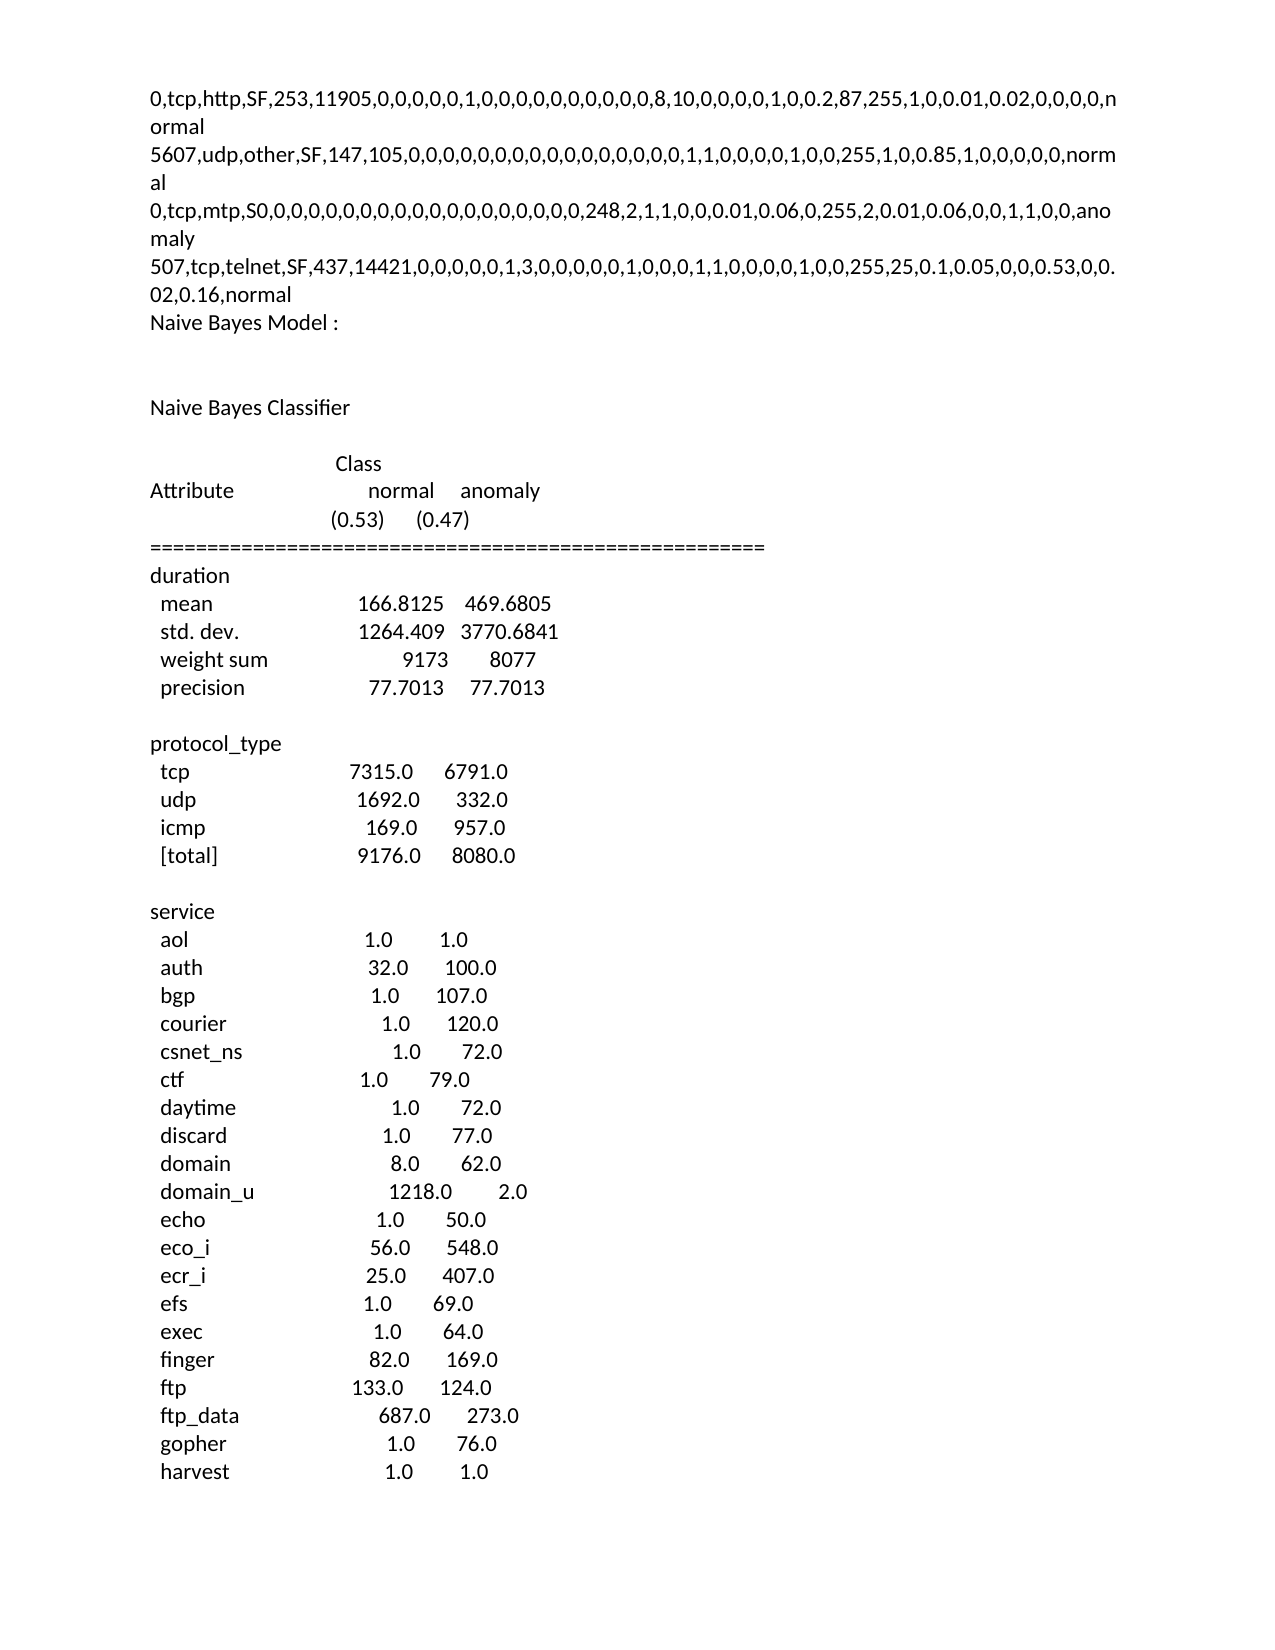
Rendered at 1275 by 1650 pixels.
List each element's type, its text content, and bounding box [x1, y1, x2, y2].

text protocol_type [150, 729, 1125, 757]
text udp 1692.0 332.0 [150, 785, 1125, 813]
text duration [150, 561, 1125, 589]
text domain_u 1218.0 2.0 [150, 1177, 1125, 1205]
text ====================================================== [150, 533, 1125, 561]
text auth 32.0 100.0 [150, 953, 1125, 981]
text Naive Bayes Classifier [150, 393, 1125, 421]
text courier 1.0 120.0 [150, 1009, 1125, 1037]
text 0,tcp,mtp,S0,0,0,0,0,0,0,0,0,0,0,0,0,0,0,0,0,0,0,248,2,1,1,0,0,0.01,0.06,0,255,2,0.01,0.06,0,0,1,1,0,0,anomaly [150, 196, 1125, 252]
text 507,tcp,telnet,SF,437,14421,0,0,0,0,0,1,3,0,0,0,0,0,1,0,0,0,1,1,0,0,0,0,1,0,0,255,25,0.1,0.05,0,0,0.53,0,0.02,0.16,normal [150, 252, 1125, 308]
text Naive Bayes Model : [150, 308, 1125, 337]
text 0,tcp,http,SF,253,11905,0,0,0,0,0,1,0,0,0,0,0,0,0,0,0,0,8,10,0,0,0,0,1,0,0.2,87,255,1,0,0.01,0.02,0,0,0,0,normal [150, 84, 1125, 140]
text exec 1.0 64.0 [150, 1317, 1125, 1345]
text mean 166.8125 469.6805 [150, 589, 1125, 617]
text std. dev. 1264.409 3770.6841 [150, 617, 1125, 645]
text ctf 1.0 79.0 [150, 1065, 1125, 1093]
text bgp 1.0 107.0 [150, 981, 1125, 1009]
text discard 1.0 77.0 [150, 1121, 1125, 1149]
text gopher 1.0 76.0 [150, 1429, 1125, 1457]
text harvest 1.0 1.0 [150, 1457, 1125, 1485]
text aol 1.0 1.0 [150, 925, 1125, 953]
text Attribute normal anomaly [150, 477, 1125, 505]
text (0.53) (0.47) [150, 505, 1125, 533]
text tcp 7315.0 6791.0 [150, 757, 1125, 785]
text service [150, 897, 1125, 925]
text echo 1.0 50.0 [150, 1205, 1125, 1233]
text weight sum 9173 8077 [150, 645, 1125, 673]
text 5607,udp,other,SF,147,105,0,0,0,0,0,0,0,0,0,0,0,0,0,0,0,0,1,1,0,0,0,0,1,0,0,255,1,0,0.85,1,0,0,0,0,0,normal [150, 140, 1125, 196]
text eco_i 56.0 548.0 [150, 1233, 1125, 1261]
text precision 77.7013 77.7013 [150, 673, 1125, 701]
text efs 1.0 69.0 [150, 1289, 1125, 1317]
text csnet_ns 1.0 72.0 [150, 1037, 1125, 1065]
text finger 82.0 169.0 [150, 1345, 1125, 1373]
text ftp_data 687.0 273.0 [150, 1401, 1125, 1429]
text icmp 169.0 957.0 [150, 813, 1125, 841]
text ecr_i 25.0 407.0 [150, 1261, 1125, 1289]
text domain 8.0 62.0 [150, 1149, 1125, 1177]
text Class [150, 449, 1125, 477]
text daytime 1.0 72.0 [150, 1093, 1125, 1121]
text ftp 133.0 124.0 [150, 1373, 1125, 1401]
text [total] 9176.0 8080.0 [150, 841, 1125, 869]
